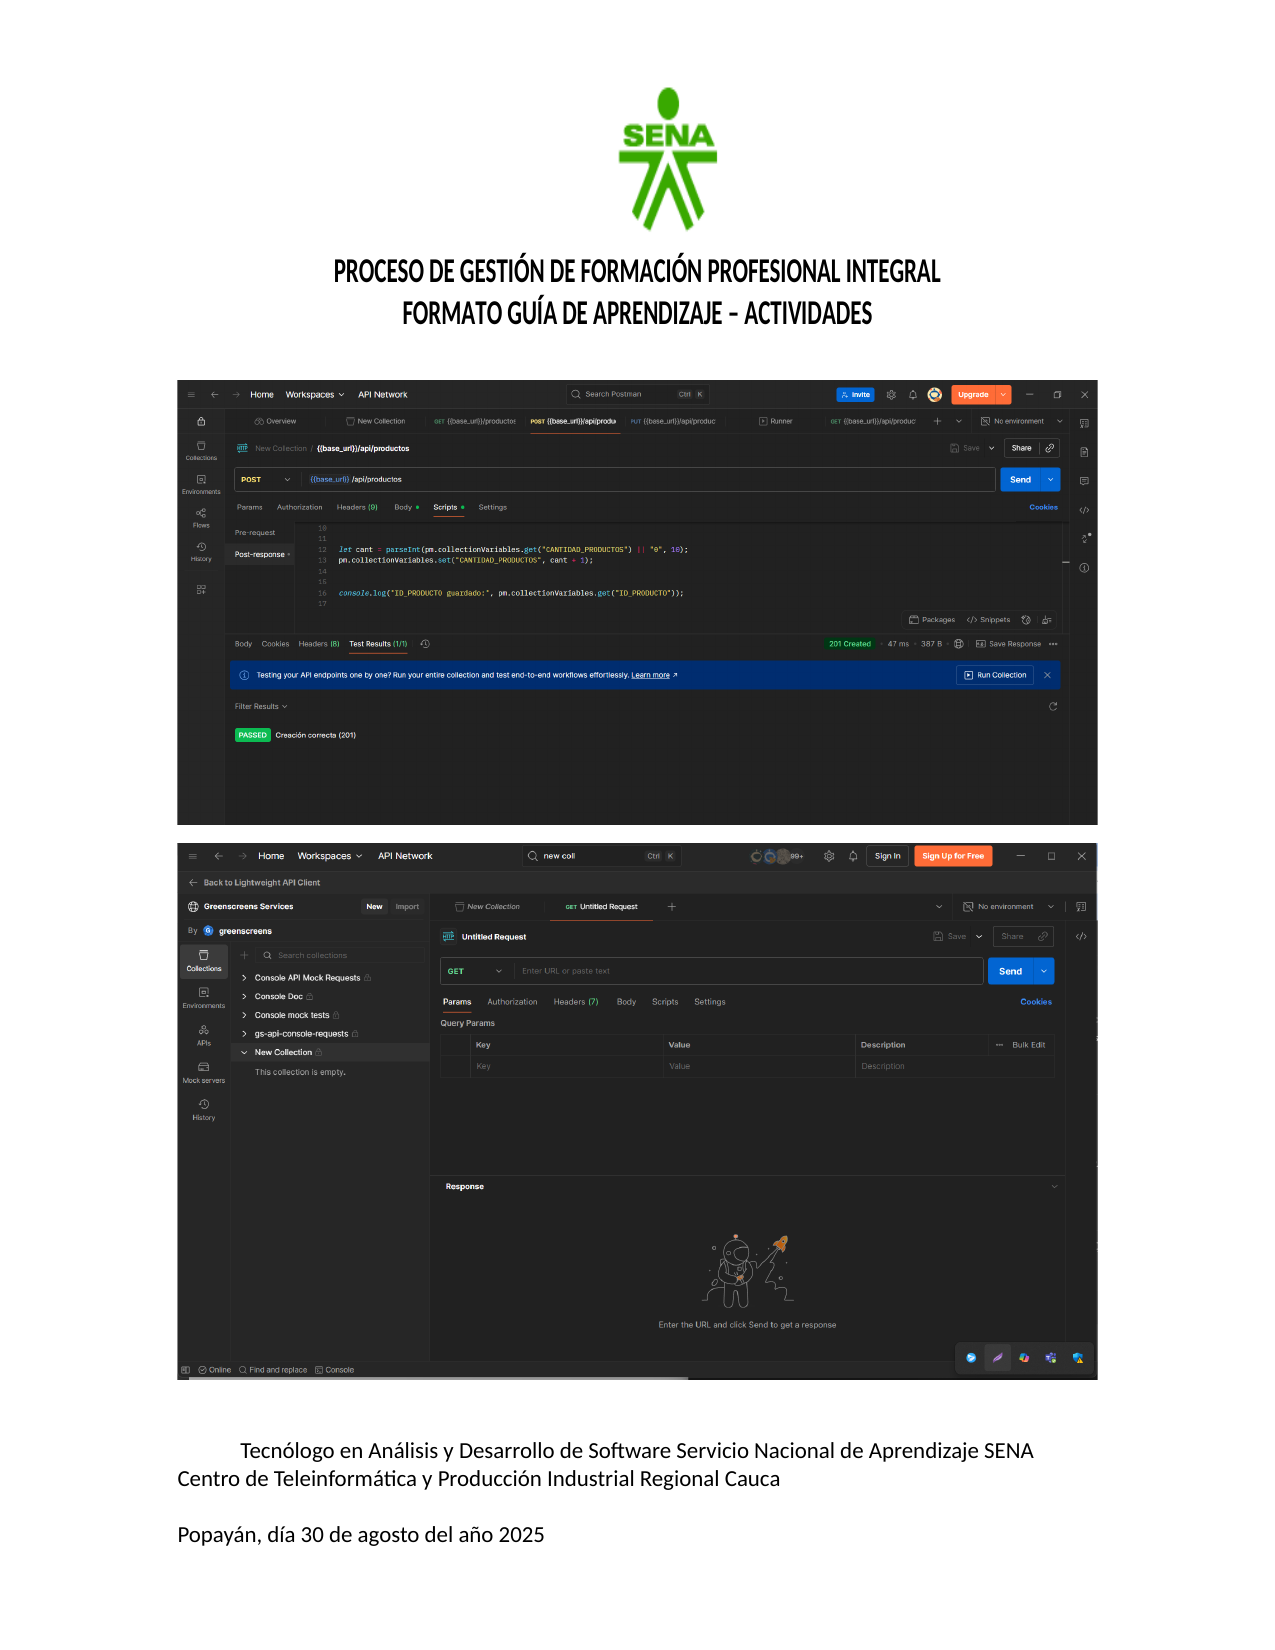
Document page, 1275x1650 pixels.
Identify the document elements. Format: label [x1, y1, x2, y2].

picture [177, 380, 1098, 825]
picture [177, 843, 1098, 1380]
